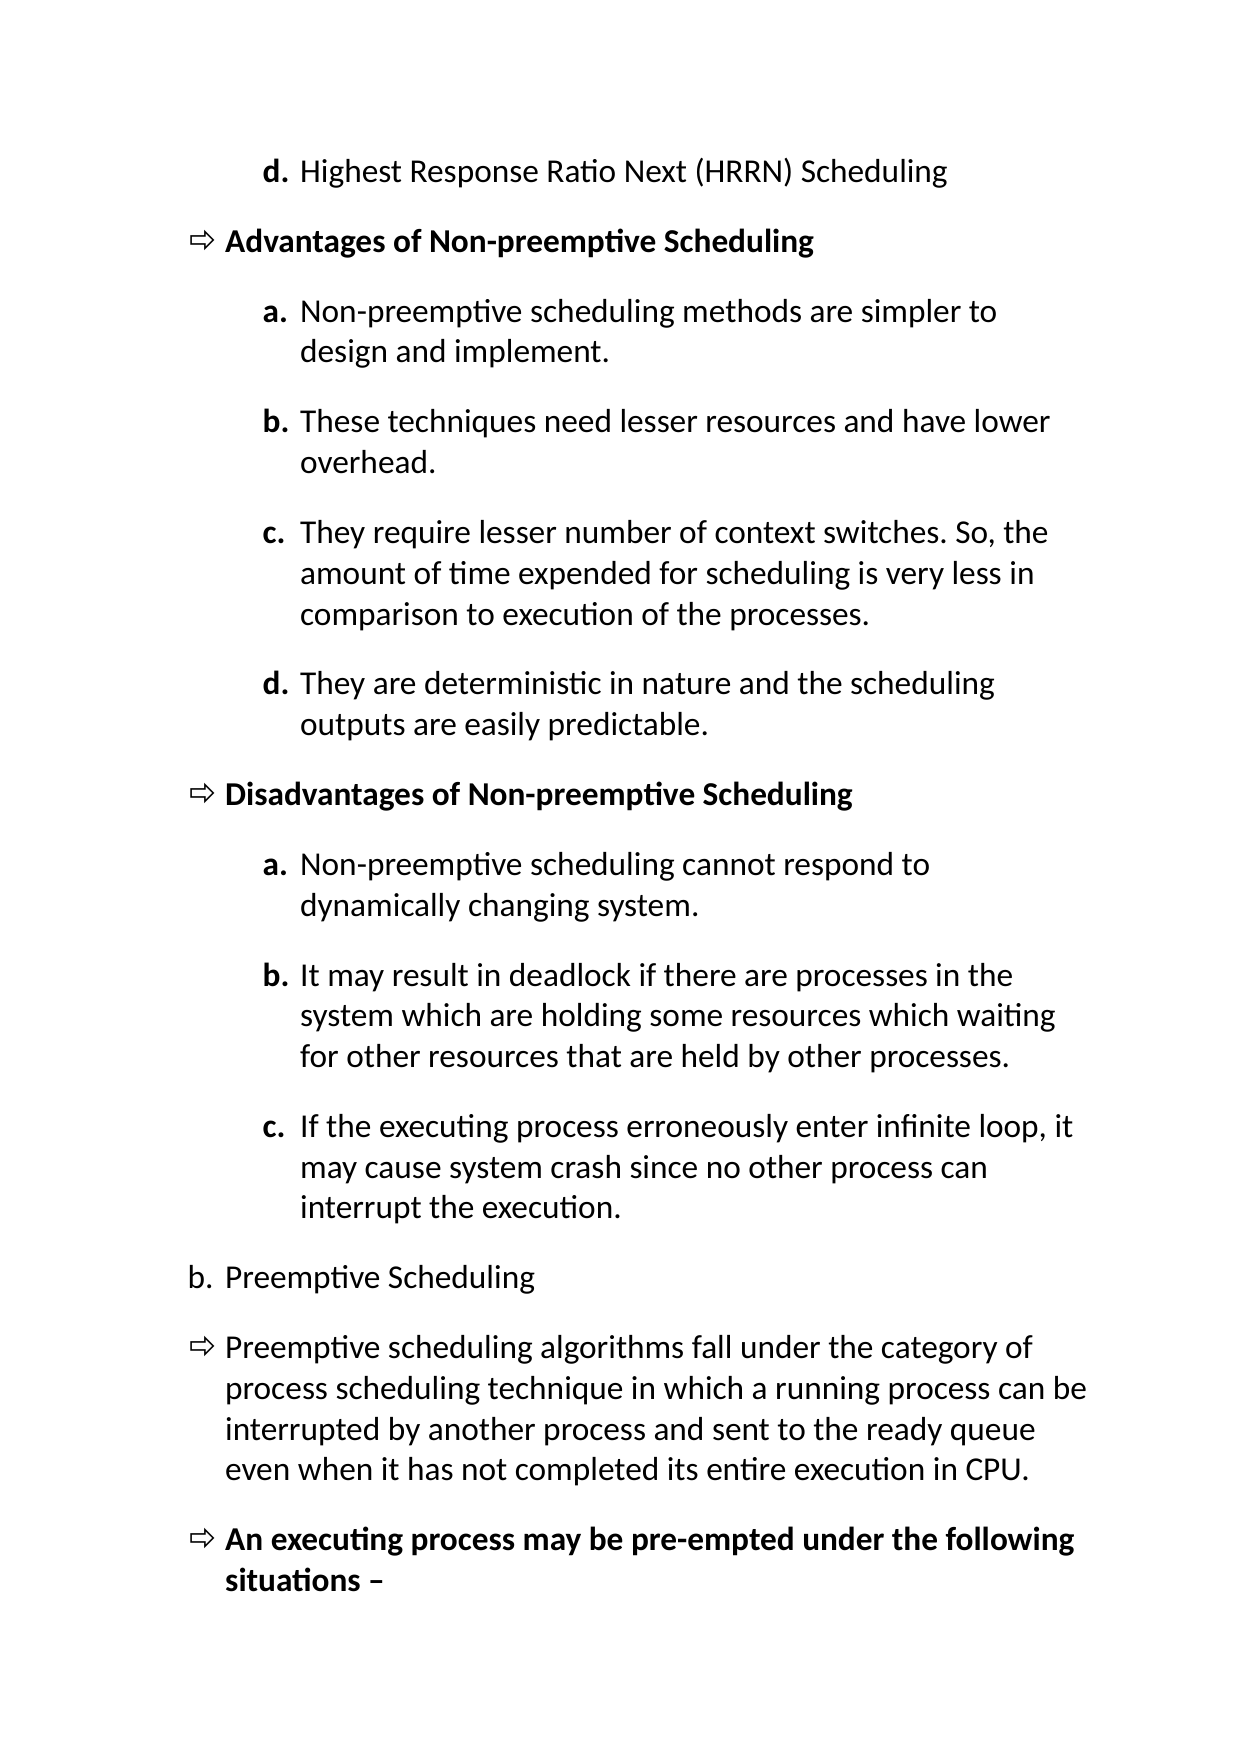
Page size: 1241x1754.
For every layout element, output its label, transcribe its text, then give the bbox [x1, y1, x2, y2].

subtitle Advantages of Non-preemptive Scheduling [187, 220, 1090, 261]
subtitle Non-preemptive scheduling methods are simpler to design and implement. [262, 290, 1090, 371]
subtitle They require lesser number of context switches. So, the amount of time expended for scheduling is very less in comparison to execution of the processes. [262, 511, 1090, 633]
subtitle These techniques need lesser resources and have lower overhead. [262, 400, 1090, 482]
subtitle If the executing process erroneously enter infinite loop, it may cause system crash since no other process can interrupt the execution. [262, 1105, 1090, 1227]
subtitle It may result in deadlock if there are processes in the system which are holding some resources which waiting for other resources that are held by other processes. [262, 953, 1090, 1076]
subtitle Non-preemptive scheduling cannot respond to dynamically changing system. [262, 843, 1090, 924]
subtitle Disadvantages of Non-preemptive Scheduling [187, 773, 1090, 814]
subtitle Preemptive scheduling algorithms fall under the category of process scheduling technique in which a running process can be interrupted by another process and sent to the ready queue even when it has not completed its entire execution in CPU. [187, 1326, 1090, 1489]
subtitle They are deterministic in nature and the scheduling outputs are easily predictable. [262, 662, 1090, 744]
subtitle Highest Response Ratio Next (HRRN) Scheduling [262, 150, 1090, 191]
subtitle An executing process may be pre-empted under the following situations – [187, 1518, 1090, 1600]
subtitle Preemptive Scheduling [187, 1256, 1090, 1297]
